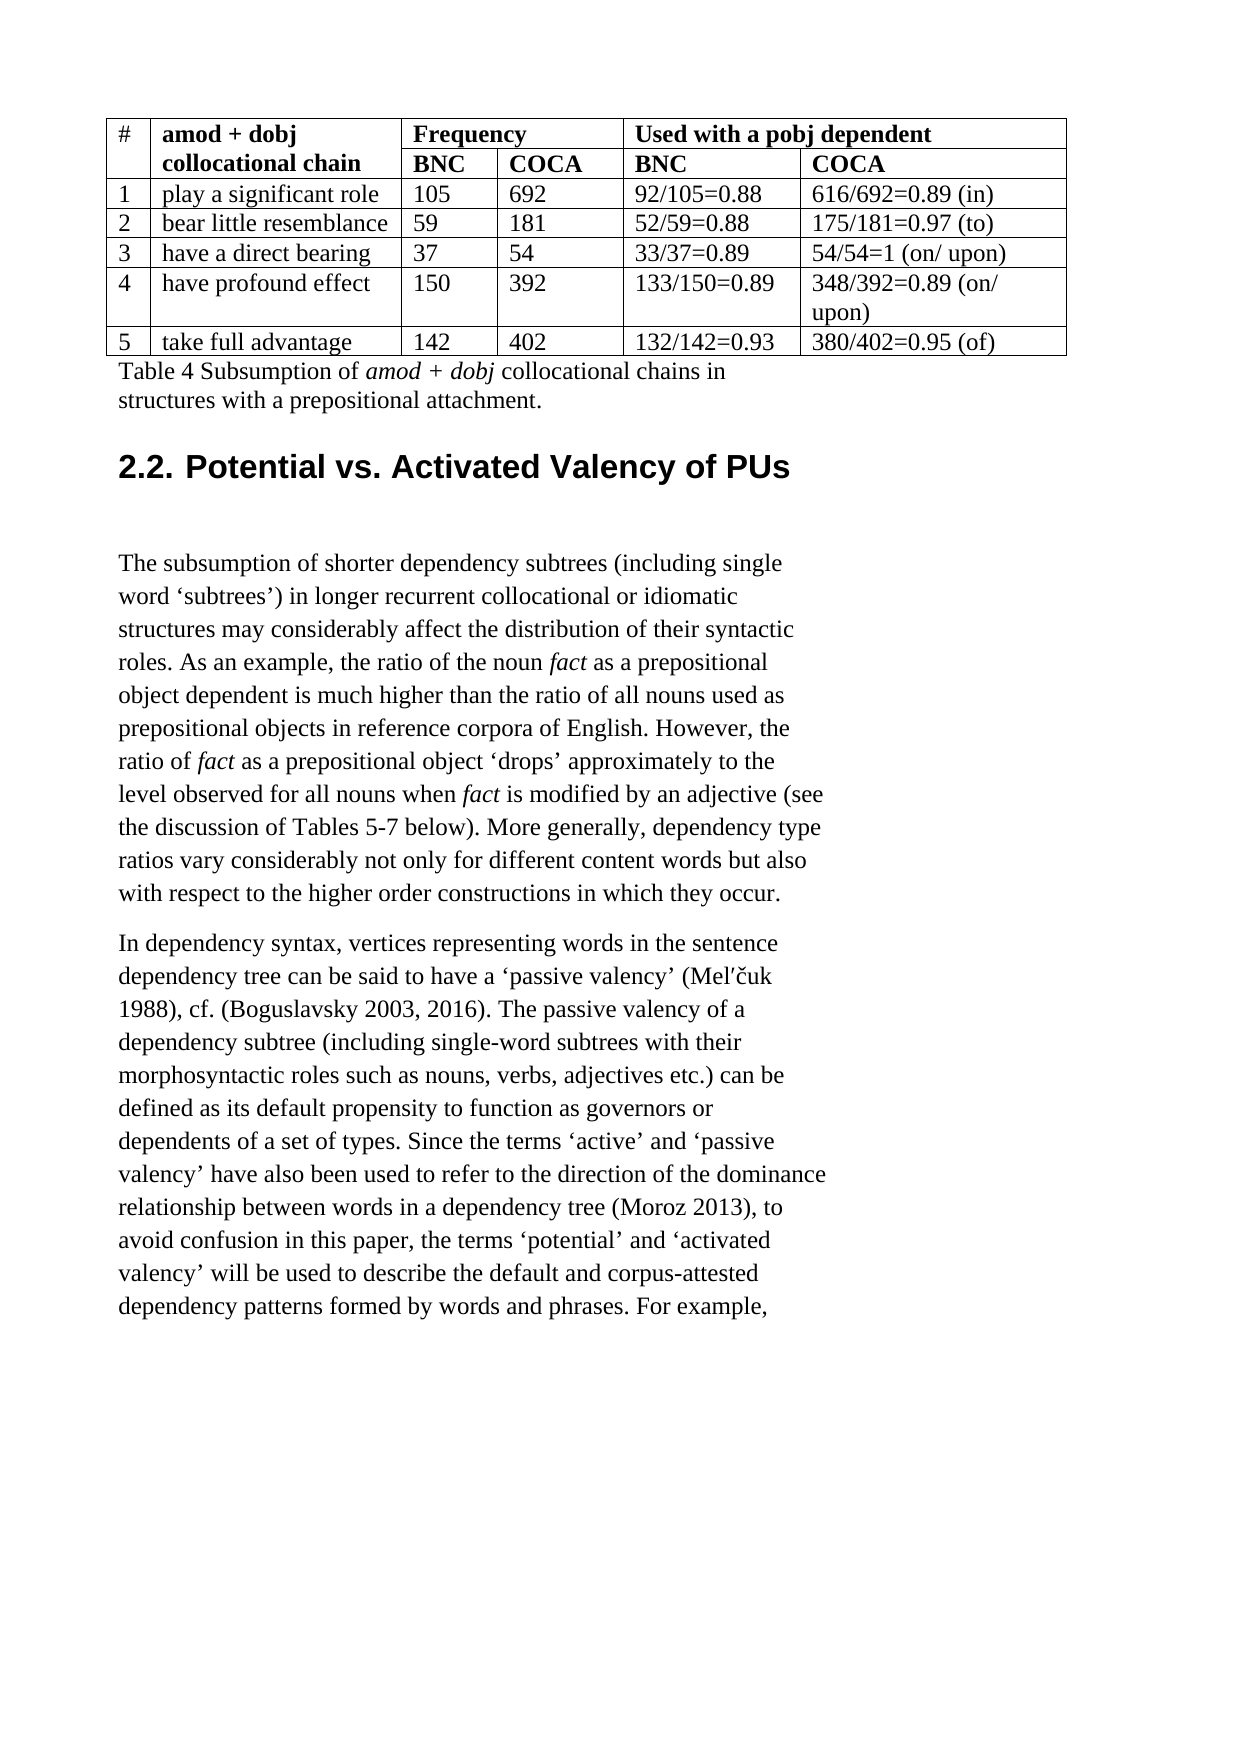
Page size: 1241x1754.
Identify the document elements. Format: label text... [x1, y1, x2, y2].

table_cell 133/150=0.89 [624, 268, 800, 326]
table_cell 150 [402, 268, 497, 326]
table_header Frequency [402, 119, 623, 148]
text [118, 928, 827, 1320]
table_cell 54 [498, 238, 623, 267]
table_cell BNC [624, 149, 800, 178]
table_cell 5 [107, 327, 150, 355]
table_cell 348/392=0.89 (on/ upon) [801, 268, 1066, 326]
table_header # [107, 119, 150, 178]
text Table 4 Subsumption of amod + dobj collocational chains in structures with a prepositional attachment. [118, 356, 827, 414]
table_cell 132/142=0.93 [624, 327, 800, 355]
table_cell 692 [498, 179, 623, 207]
text Potential vs. Activated Valency of PUs [118, 447, 827, 486]
table_cell 54/54=1 (on/ upon) [801, 238, 1066, 267]
table_cell have profound effect [151, 268, 401, 326]
table_cell 175/181=0.97 (to) [801, 209, 1066, 237]
table_cell 105 [402, 179, 497, 207]
table_cell play a significant role [151, 179, 401, 207]
table_cell 3 [107, 238, 150, 267]
table_cell BNC [402, 149, 497, 178]
table_cell 33/37=0.89 [624, 238, 800, 267]
table_cell 59 [402, 209, 497, 237]
table_cell 52/59=0.88 [624, 209, 800, 237]
table_cell 2 [107, 209, 150, 237]
table_cell 92/105=0.88 [624, 179, 800, 207]
table_cell COCA [801, 149, 1066, 178]
table_cell 181 [498, 209, 623, 237]
table_header Used with a pobj dependent [624, 119, 1066, 148]
table_cell COCA [498, 149, 623, 178]
table_cell 142 [402, 327, 497, 355]
table_cell 4 [107, 268, 150, 326]
table_header amod + dobj collocational chain [151, 119, 401, 178]
table_cell have a direct bearing [151, 238, 401, 267]
table_cell 380/402=0.95 (of) [801, 327, 1066, 355]
table_cell 37 [402, 238, 497, 267]
table_cell 392 [498, 268, 623, 326]
table_cell bear little resemblance [151, 209, 401, 237]
table_cell take full advantage [151, 327, 401, 355]
text The subsumption of shorter dependency subtrees (including single word ‘subtrees’) in longer recurrent collocational or idiomatic structures may considerably affect the distribution of their syntactic roles. As an example, the ratio of the noun fact as a prepositional object dependent is much higher than the ratio of all nouns used as prepositional objects in reference corpora of English. However, the ratio of fact as a prepositional object ‘drops’ approximately to the level observed for all nouns when fact is modified by an adjective (see the discussion of Tables 5-7 below). More generally, dependency type ratios vary considerably not only for different content words but also with respect to the higher order constructions in which they occur. [118, 548, 827, 907]
table_cell 1 [107, 179, 150, 207]
table_cell 616/692=0.89 (in) [801, 179, 1066, 207]
table_cell 402 [498, 327, 623, 355]
